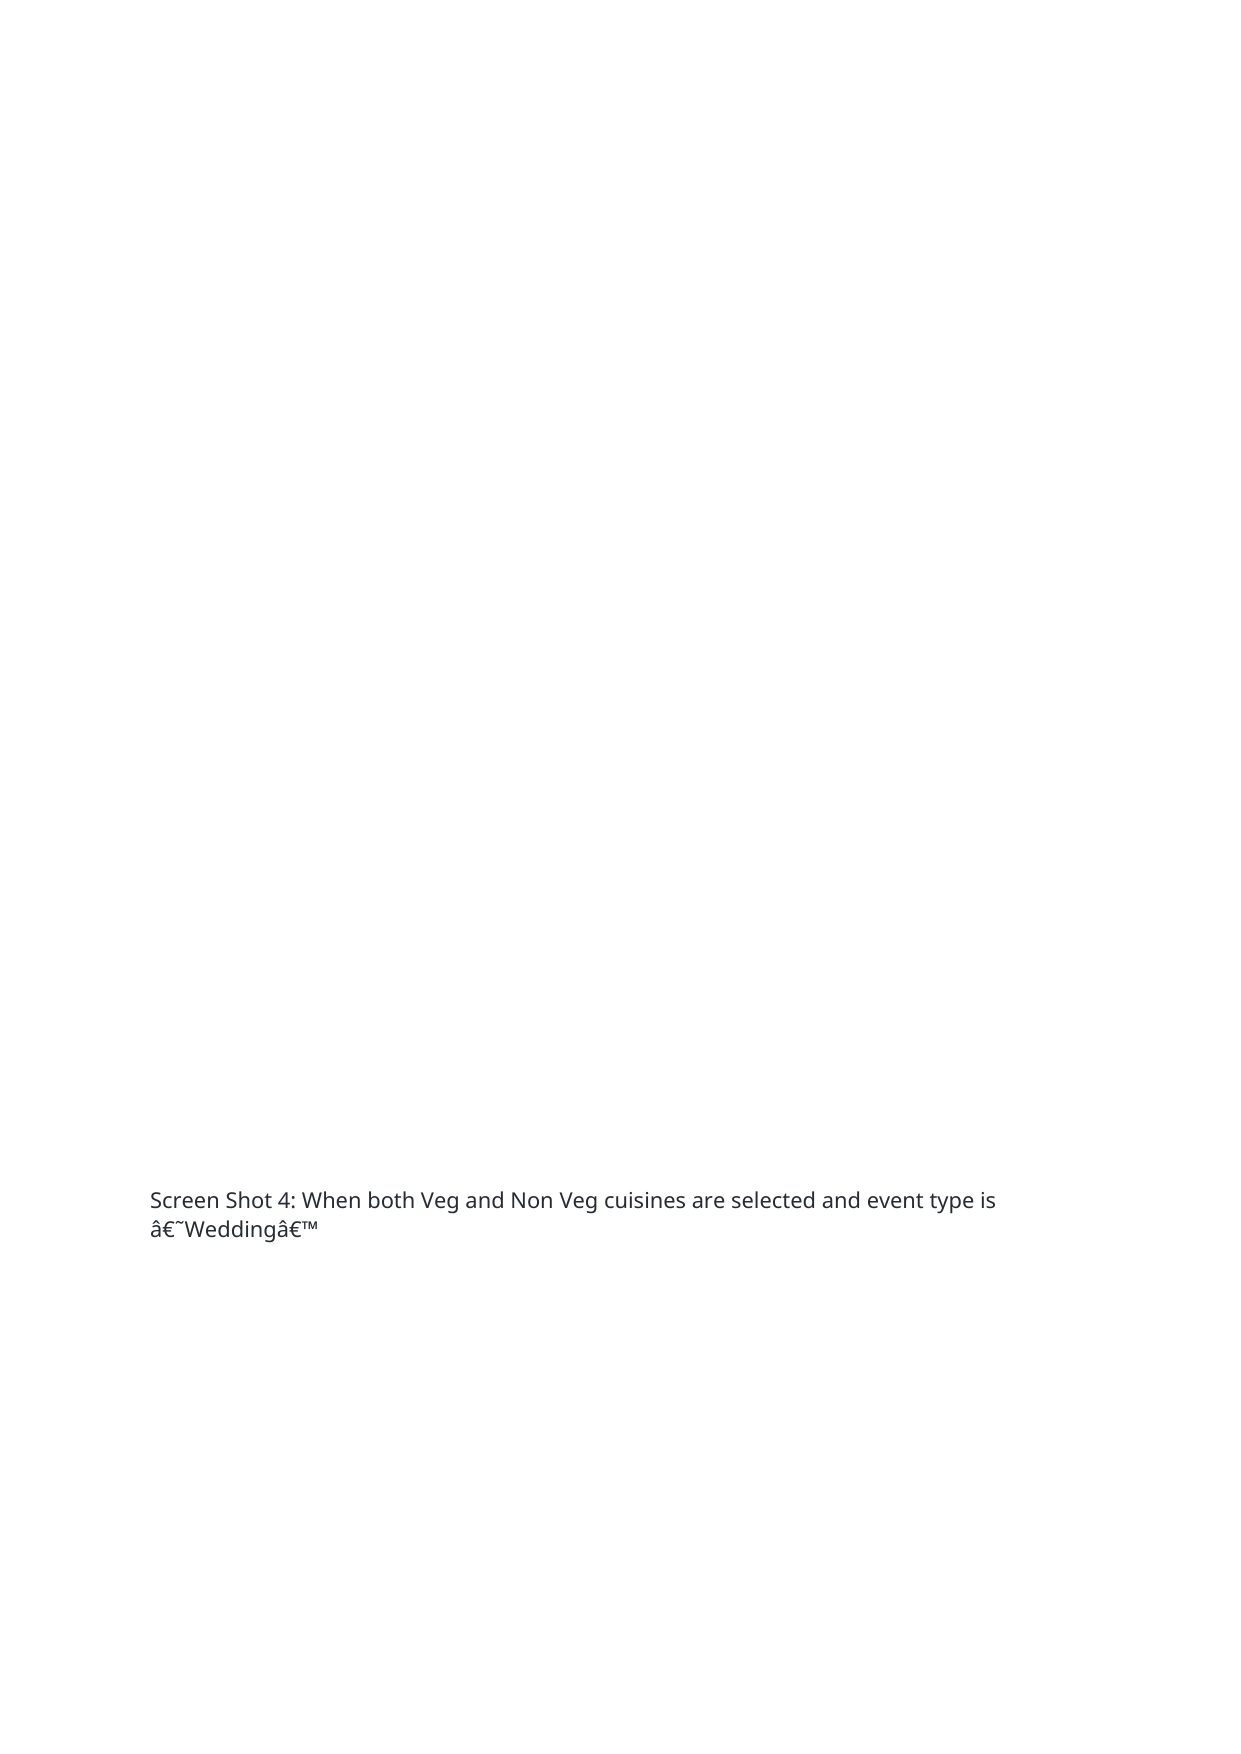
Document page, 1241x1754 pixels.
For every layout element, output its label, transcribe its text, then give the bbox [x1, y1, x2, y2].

text Screen Shot 4: When both Veg and Non Veg cuisines are selected and event type is â€˜Weddingâ€™ [150, 1185, 1090, 1244]
